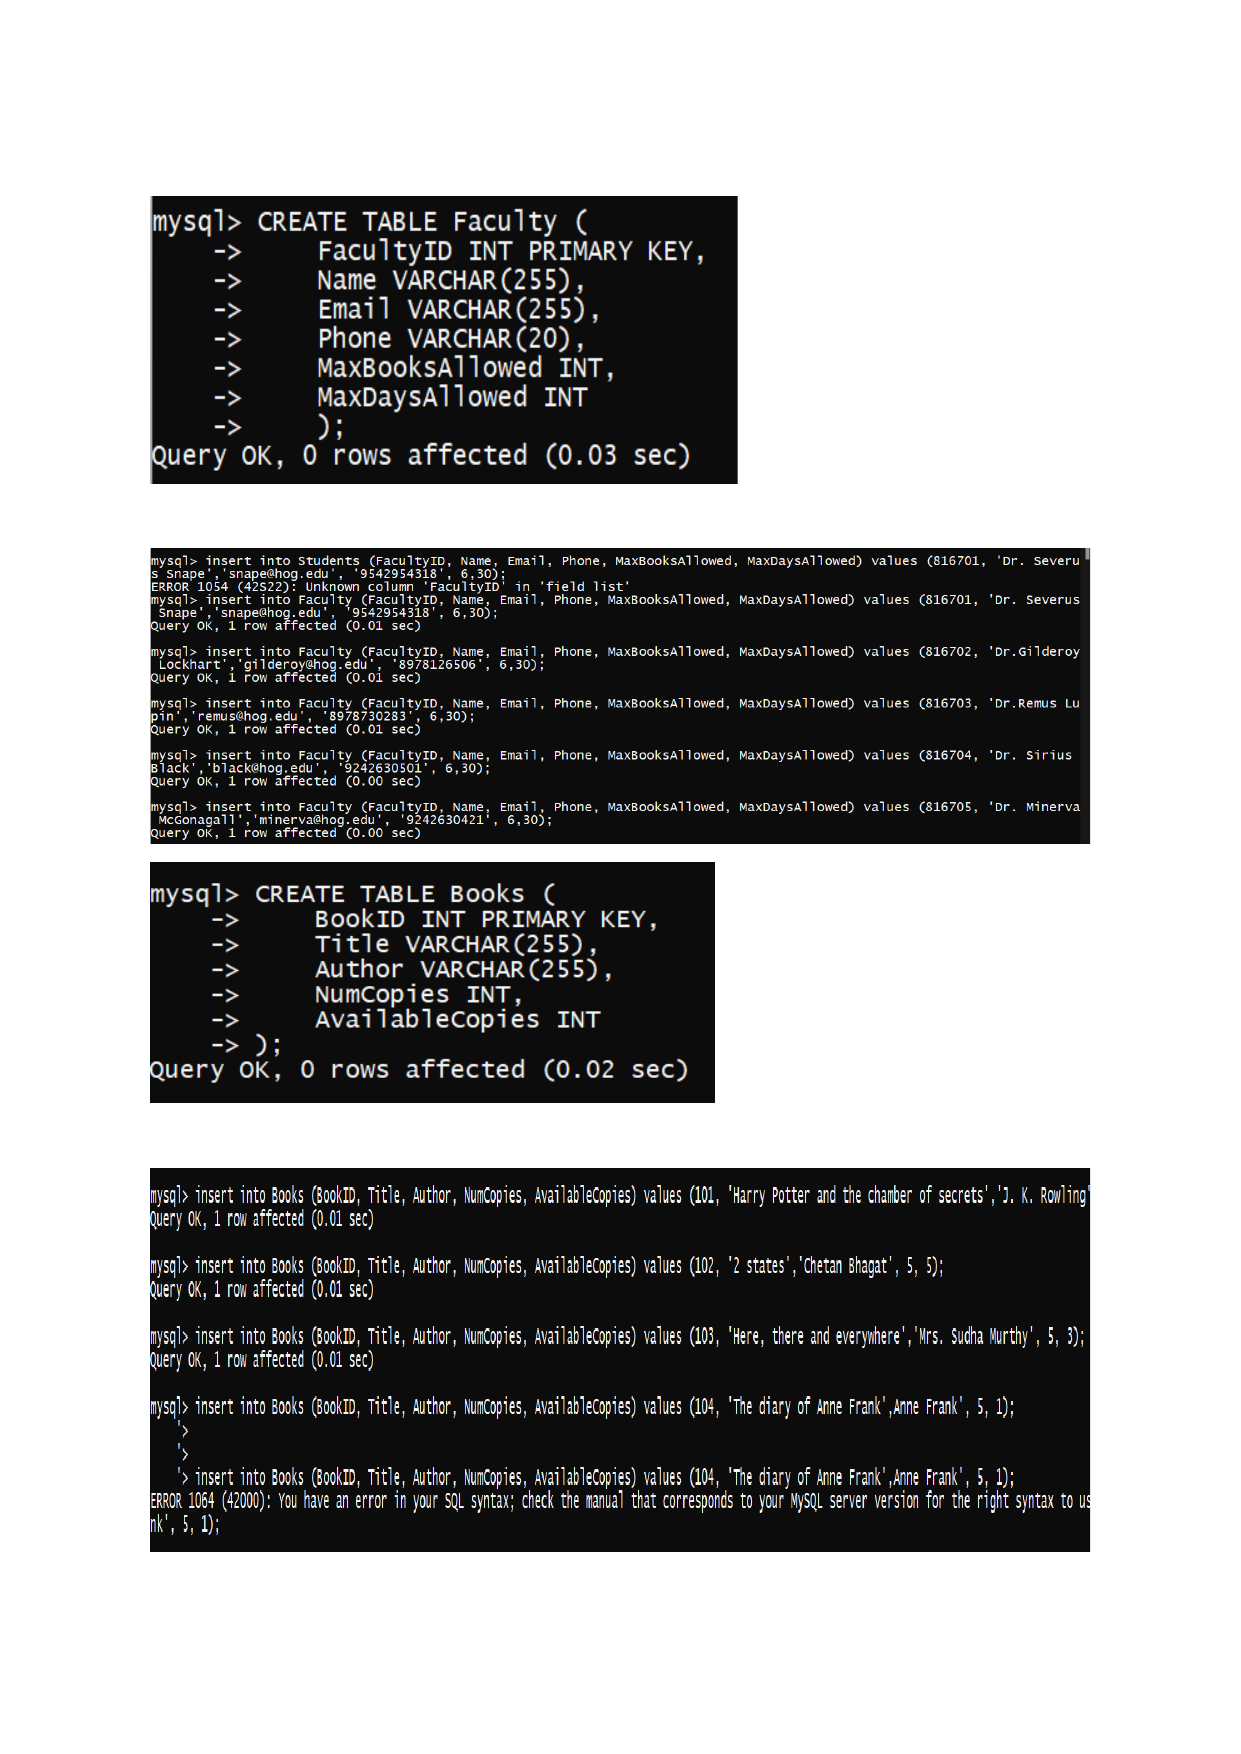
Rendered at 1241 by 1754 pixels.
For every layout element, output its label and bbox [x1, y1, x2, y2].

picture [150, 548, 1091, 844]
picture [150, 196, 738, 484]
picture [150, 862, 715, 1103]
picture [150, 1168, 1091, 1552]
